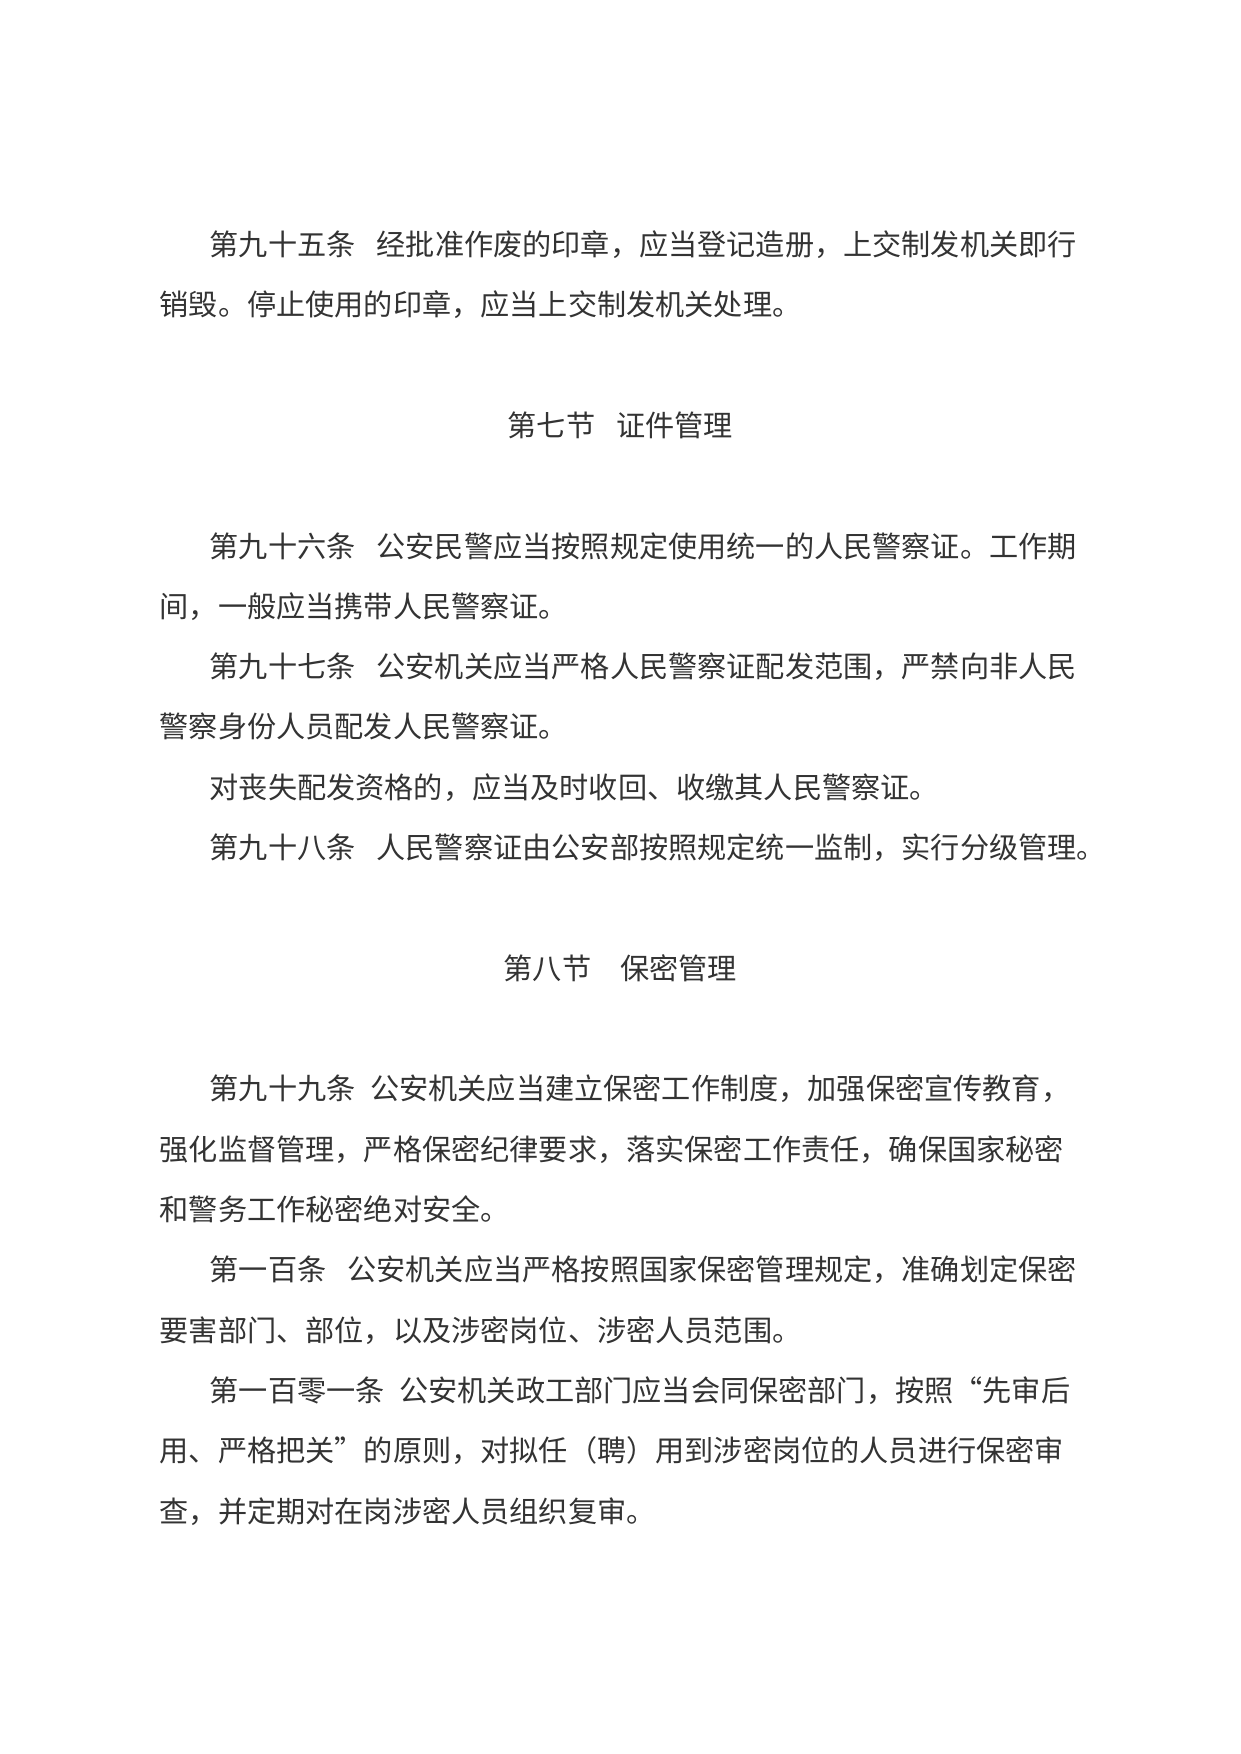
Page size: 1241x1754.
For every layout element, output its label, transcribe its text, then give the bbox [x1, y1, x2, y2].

text 第一百条 公安机关应当严格按照国家保密管理规定，准确划定保密要害部门、部位，以及涉密岗位、涉密人员范围。 [159, 1238, 1081, 1358]
text 对丧失配发资格的，应当及时收回、收缴其人民警察证。 [159, 755, 1081, 816]
text 第七节 证件管理 [159, 393, 1081, 454]
text 第九十八条 人民警察证由公安部按照规定统一监制，实行分级管理。 [159, 816, 1081, 876]
text 第九十六条 公安民警应当按照规定使用统一的人民警察证。工作期间，一般应当携带人民警察证。 [159, 514, 1081, 635]
text 第九十七条 公安机关应当严格人民警察证配发范围，严禁向非人民警察身份人员配发人民警察证。 [159, 635, 1081, 755]
text 第九十九条 公安机关应当建立保密工作制度，加强保密宣传教育，强化监督管理，严格保密纪律要求，落实保密工作责任，确保国家秘密和警务工作秘密绝对安全。 [159, 1057, 1081, 1238]
text 第八节 保密管理 [159, 936, 1081, 997]
text 第一百零一条 公安机关政工部门应当会同保密部门，按照“先审后用、严格把关”的原则，对拟任（聘）用到涉密岗位的人员进行保密审查，并定期对在岗涉密人员组织复审。 [159, 1358, 1081, 1539]
text 第九十五条 经批准作废的印章，应当登记造册，上交制发机关即行销毁。停止使用的印章，应当上交制发机关处理。 [159, 213, 1081, 333]
